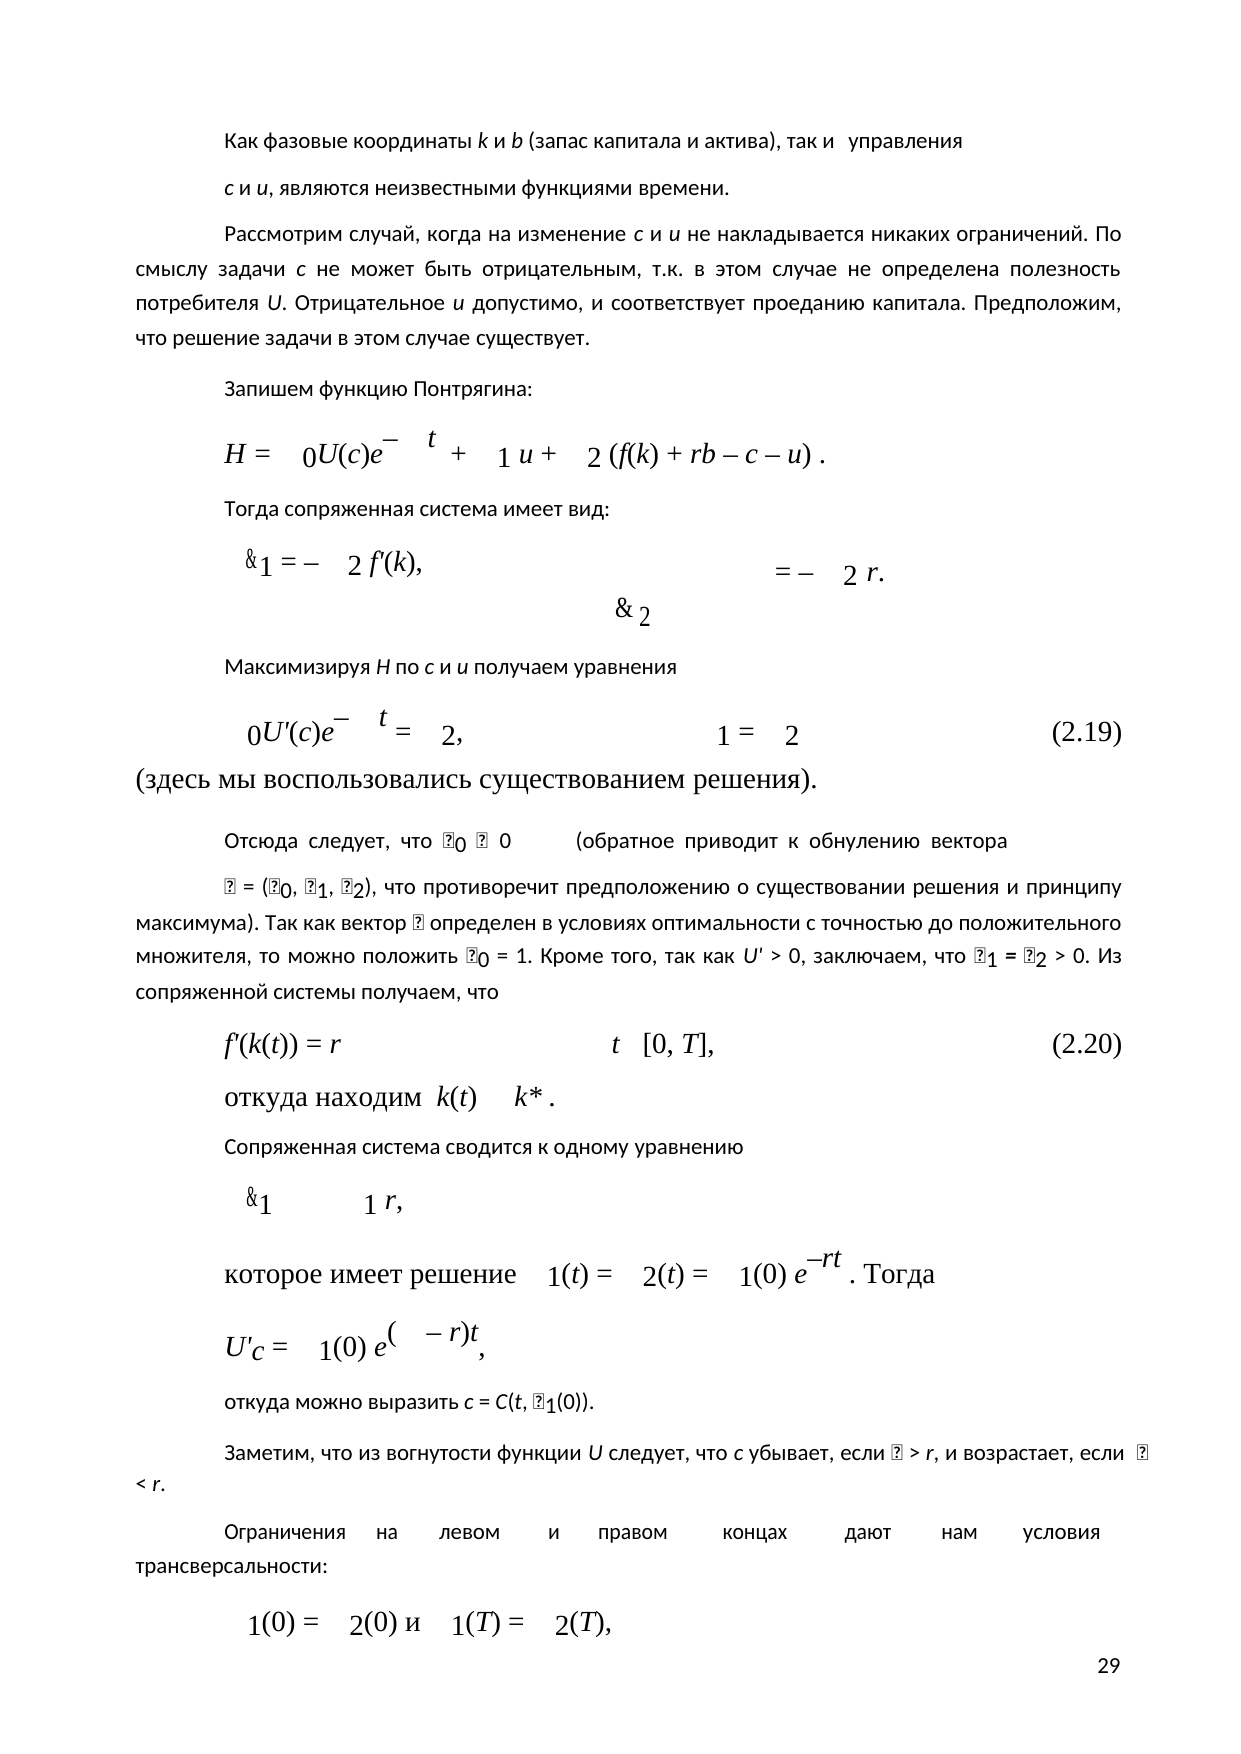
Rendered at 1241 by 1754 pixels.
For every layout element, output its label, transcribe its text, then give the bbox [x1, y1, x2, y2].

text 1(0) = 2(0) и 1(T) = 2(T), [135, 1603, 894, 1638]
text Заметим, что из вогнутости функции U следует, что с убывает, если  > r, и возрастает, если  < r. [135, 1438, 1148, 1497]
text откуда можно выразить с = С(t, 1(0)). [135, 1387, 1148, 1419]
text U'c = 1(0) e( – r)t, [135, 1314, 1148, 1367]
text 0U'(c)e– t = 2, 1 = 2 (2.19) (здесь мы воспользовались существованием решения). [135, 699, 1123, 795]
text которое имеет решение 1(t) = 2(t) = 1(0) e–rt . Тогда [135, 1241, 1148, 1293]
text Сопряженная система сводится к одному уравнению [135, 1132, 1148, 1160]
text Запишем функцию Понтрягина: [135, 374, 1148, 402]
text &1 = – 2 f'(k), [135, 541, 612, 583]
text Ограничения на левом и правом концах дают нам условия трансверсальности: [135, 1517, 1122, 1579]
text f'(k(t)) = r  t[0, T], (2.20) [135, 1026, 1148, 1060]
text H = 0U(c)e– t + 1 u + 2 (f(k) + rb – c – u) . [135, 421, 1148, 473]
text Рассмотрим случай, когда на изменение c и u не накладывается никаких ограничений. По смыслу задачи с не может быть отрицательным, т.к. в этом случае не определена полезность потребителя U. Отрицательное u допустимо, и соответствует проеданию капитала. Предположим, что решение задачи в этом случае существует. [135, 219, 1122, 351]
text откуда находим k(t)  k* . [135, 1079, 1148, 1112]
text Как фазовые координаты k и b (запас капитала и актива), так и управления [135, 126, 1148, 154]
text Тогда сопряженная система имеет вид: [135, 494, 1148, 522]
text &1  1 r, [135, 1179, 895, 1221]
text = – 2 r. [686, 554, 1148, 592]
text с и u, являются неизвестными функциями времени. [135, 173, 1148, 201]
text  = (0, 1, 2), что противоречит предположению о существовании решения и принципу максимума). Так как вектор  определен в условиях оптимальности с точностью до положительного множителя, то можно положить 0 = 1. Кроме того, так как U' > 0, заключаем, что 1 = 2 > 0. Из сопряженной системы получаем, что [135, 872, 1122, 1005]
text Отсюда следует, что 0  0 (обратное приводит к обнулению вектора [135, 822, 1148, 856]
text & 2 [615, 553, 684, 633]
text Максимизируя H по c и u получаем уравнения [135, 652, 1148, 680]
